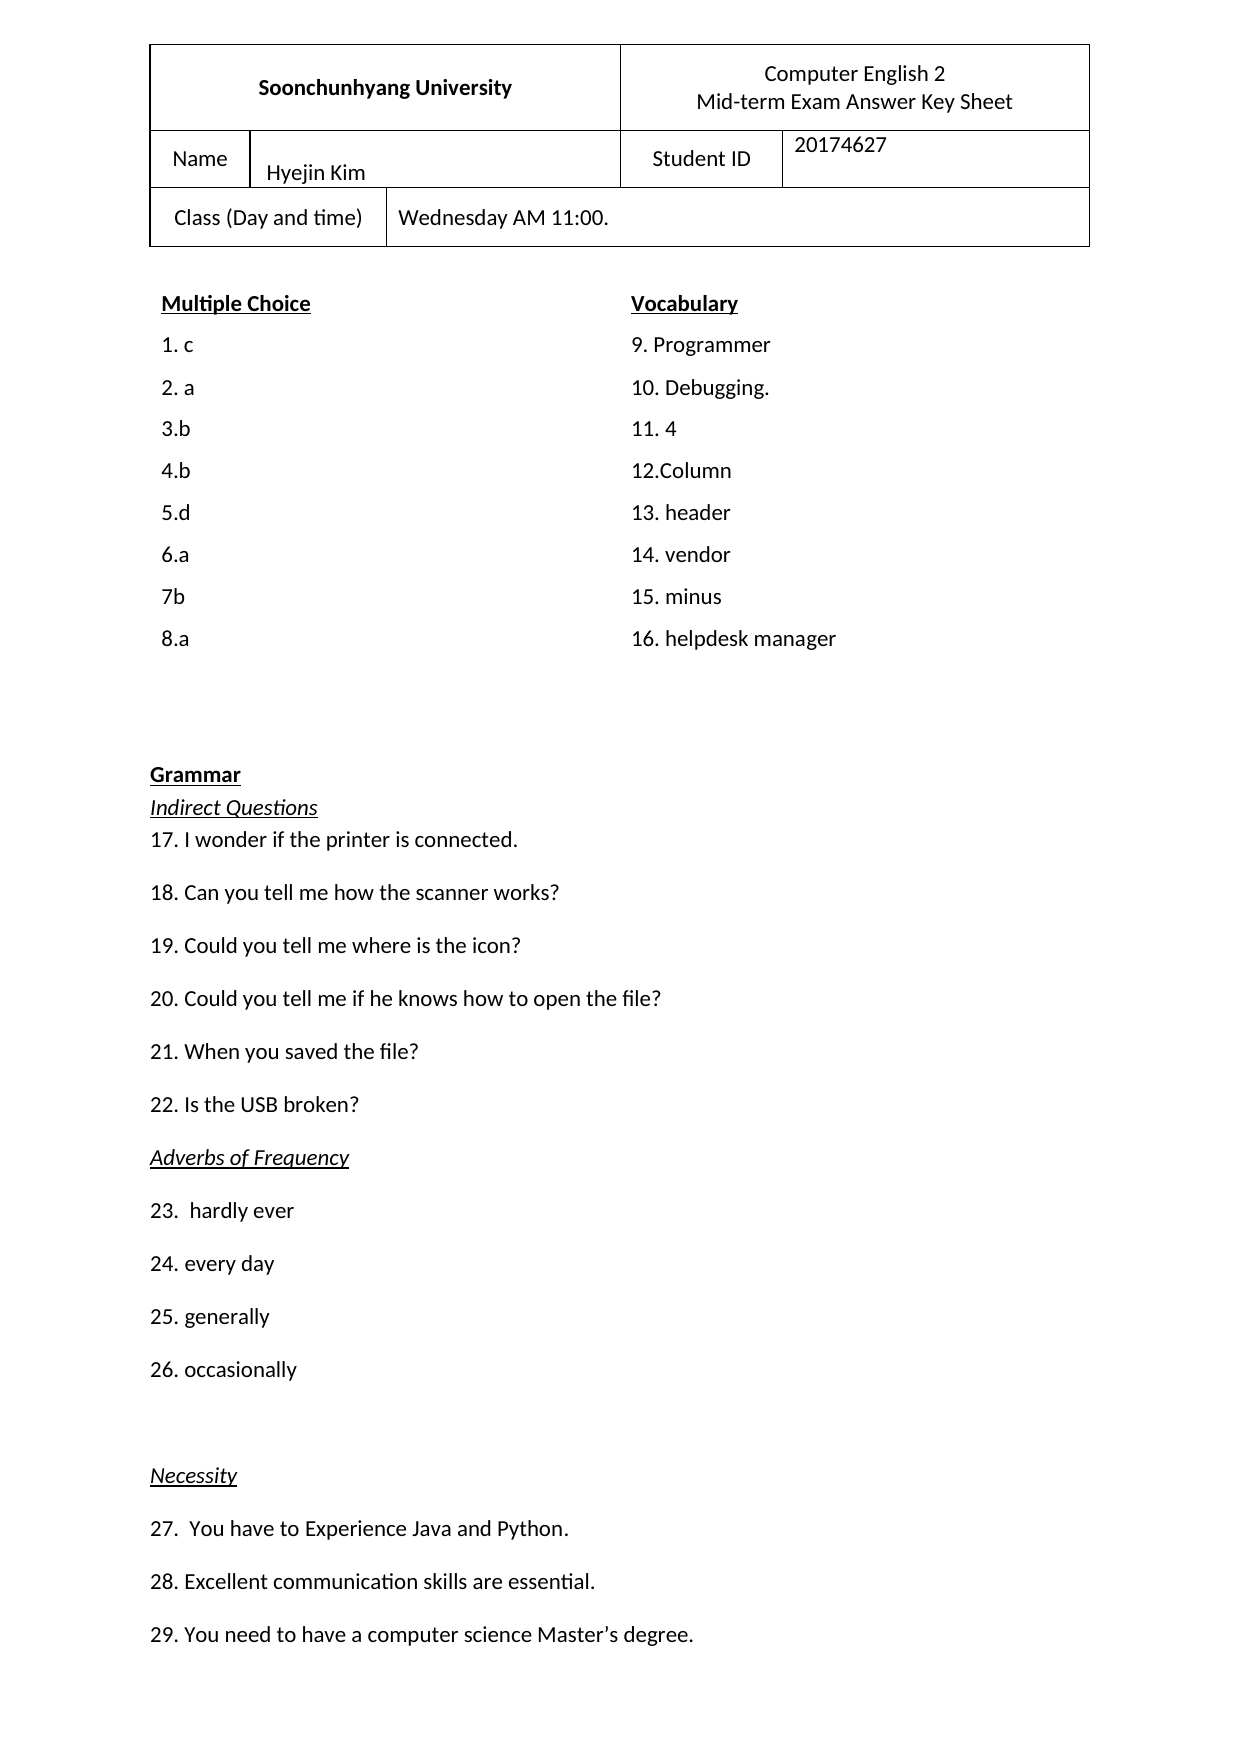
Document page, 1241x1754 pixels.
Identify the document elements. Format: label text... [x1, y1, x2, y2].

text 26. occasionally [150, 1355, 1090, 1383]
text 24. every day [150, 1249, 1090, 1277]
table_cell Class (Day and time) [151, 188, 386, 246]
text 21. When you saved the file? [150, 1037, 1090, 1065]
table_cell Student ID [621, 131, 782, 187]
text Indirect Questions [150, 793, 1090, 821]
text 28. Excellent communication skills are essential. [150, 1567, 1090, 1595]
text 20. Could you tell me if he knows how to open the file? [150, 984, 1090, 1012]
text Adverbs of Frequency [150, 1143, 1090, 1171]
table_cell Wednesday AM 11:00. [387, 188, 1089, 246]
text 18. Can you tell me how the scanner works? [150, 878, 1090, 906]
table_cell Name [151, 131, 249, 187]
text Necessity [150, 1461, 1090, 1489]
text 27. You have to Experience Java and Python. [150, 1514, 1090, 1542]
text 29. You need to have a computer science Master’s degree. [150, 1620, 1090, 1648]
text 19. Could you tell me where is the icon? [150, 931, 1090, 959]
text 25. generally [150, 1302, 1090, 1330]
table_cell Multiple Choice 1. c 2. a 3.b 4.b 5.d 6.a 7b 8.a [150, 247, 619, 708]
text Grammar [150, 761, 1090, 789]
table_header Soonchunhyang University [151, 45, 620, 129]
text 22. Is the USB broken? [150, 1090, 1090, 1118]
table_cell 20174627 [783, 131, 1089, 187]
text 17. I wonder if the printer is connected. [150, 825, 1090, 853]
table_cell Vocabulary 9. Programmer 10. Debugging. 11. 4 12.Column 13. header 14. vendor 15. minus 16. helpdesk manager [620, 247, 1089, 708]
table_header Computer English 2 Mid-term Exam Answer Key Sheet [621, 45, 1089, 129]
table_cell Hyejin Kim [251, 131, 620, 187]
text 23. hardly ever [150, 1196, 1090, 1224]
